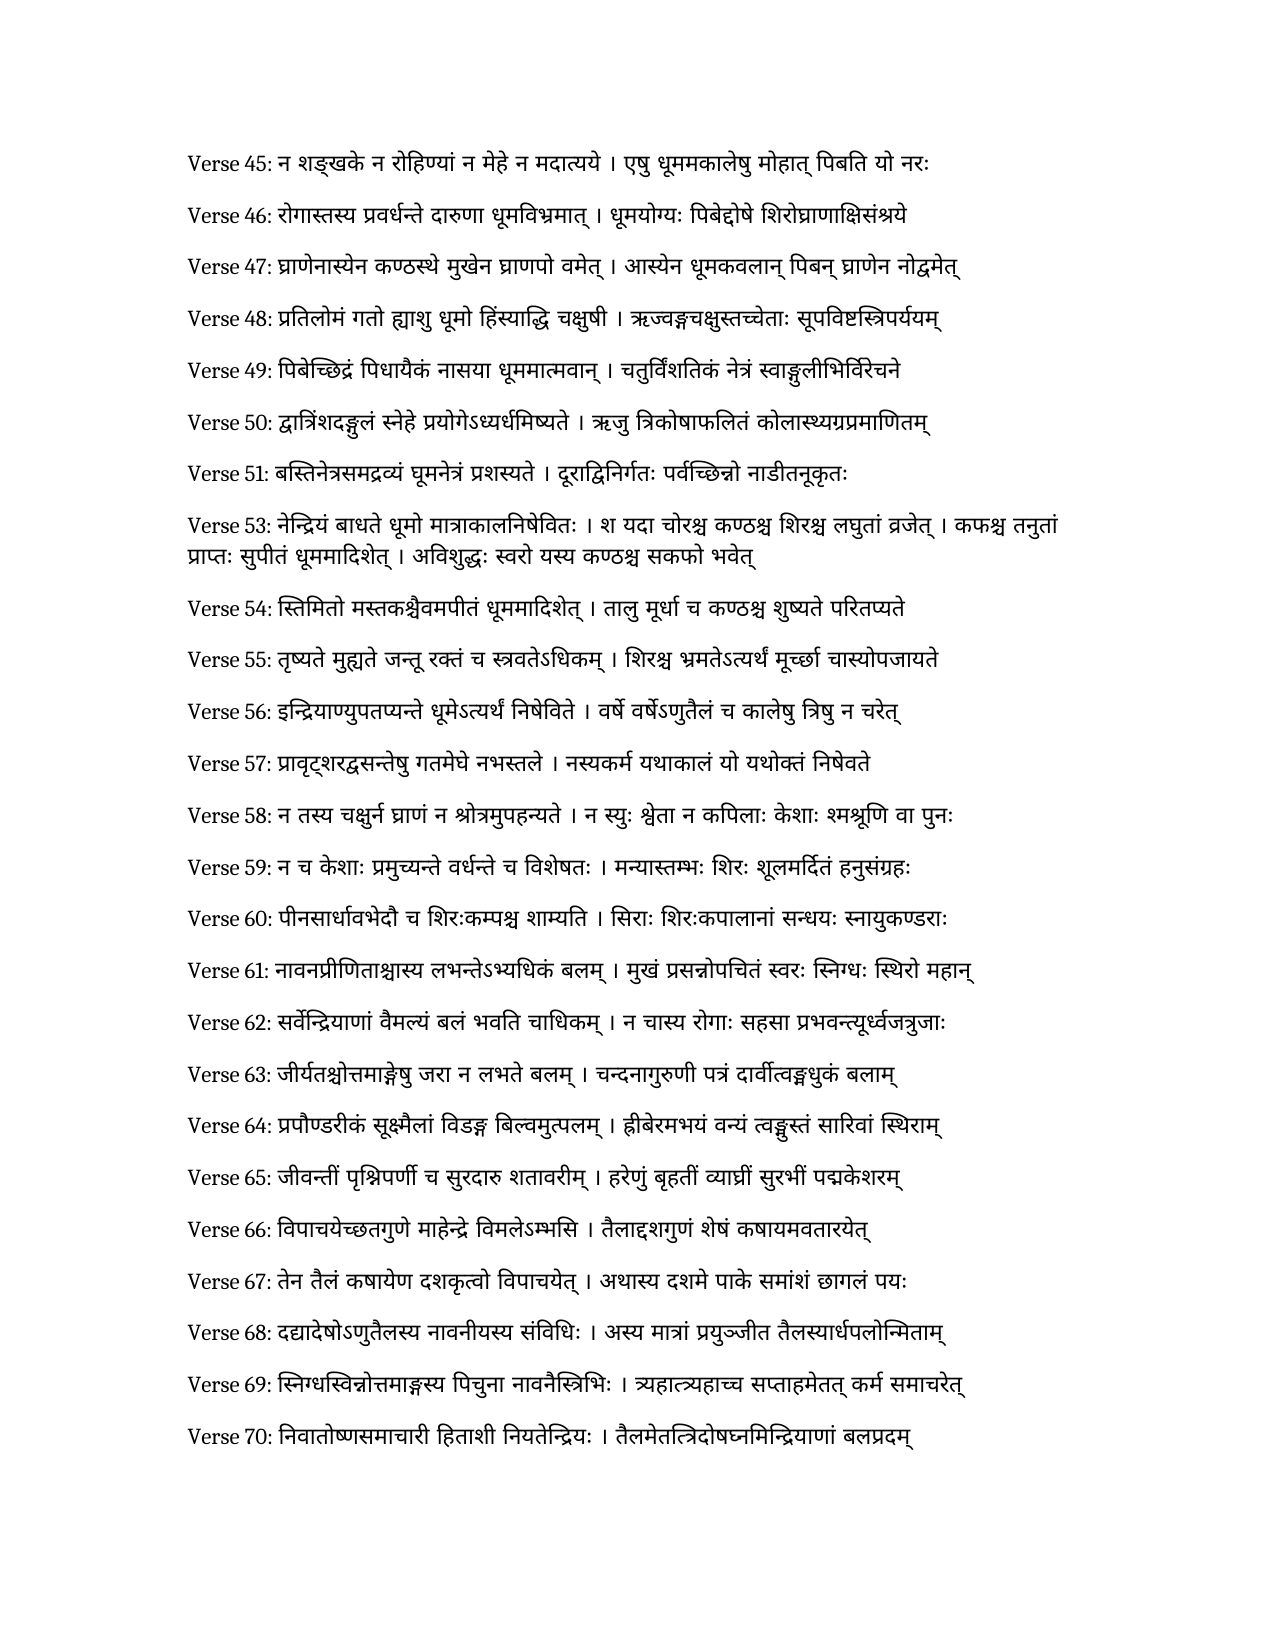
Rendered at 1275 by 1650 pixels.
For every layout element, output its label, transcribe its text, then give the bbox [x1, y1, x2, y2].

text Verse 55: तृष्यते मुह्यते जन्तू रक्तं च स्त्रवतेऽधिकम् । शिरश्च भ्रमतेऽत्यर्थं मूर्च्छा चास्योपजायते [782, 647, 1087, 673]
text Verse 45: न शङ्खके न रोहिण्यां न मेहे न मदात्यये । एषु धूममकालेषु मोहात् पिबति यो नरः [187, 150, 733, 177]
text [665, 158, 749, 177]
text Verse 59: न च केशाः प्रमुच्यन्ते वर्धन्ते च विशेषतः । मन्यास्तम्भः शिरः शूलमर्दितं हनुसंग्रहः [396, 854, 806, 881]
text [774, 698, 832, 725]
text Verse 54: स्तिमितो मस्तकश्चैवमपीतं धूममादिशेत् । तालु मूर्धा च कण्ठश्च शुष्यते परितप्यते [187, 595, 538, 622]
text Verse 58: न तस्य चक्षुर्न घ्राणं न श्रोत्रमुपहन्यते । न स्युः श्वेता न कपिलाः केशाः श्मश्रूणि वा पुनः [469, 802, 871, 829]
text Verse 61: नावनप्रीणिताश्चास्य लभन्तेऽभ्यधिकं बलम् । मुखं प्रसन्नोपचितं स्वरः स्निग्धः स्थिरो महान् [187, 957, 1087, 984]
text Verse 59: न च केशाः प्रमुच्यन्ते वर्धन्ते च विशेषतः । मन्यास्तम्भः शिरः शूलमर्दितं हनुसंग्रहः [187, 854, 437, 881]
text Verse 46: रोगास्तस्य प्रवर्धन्ते दारुणा धूमविभ्रमात् । धूमयोग्यः पिबेद्दोषे शिरोघ्राणाक्षिसंश्रये [617, 202, 1087, 229]
text Verse 50: द्वात्रिंशदङ्गुलं स्नेहे प्रयोगेऽध्यर्धमिष्यते । ऋजु त्रिकोषाफलितं कोलास्थ्यग्रप्रमाणितम् [187, 409, 1087, 436]
text Verse 68: दद्यादेषोऽणुतैलस्य नावनीयस्य संविधिः । अस्य मात्रां प्रयुञ्जीत तैलस्यार्धपलोन्मिताम् [187, 1319, 1087, 1347]
text Verse 70: निवातोष्णसमाचारी हिताशी नियतेन्द्रियः । तैलमेतत्त्रिदोषघ्नमिन्द्रियाणां बलप्रदम् [187, 1423, 1087, 1450]
text Verse 51: बस्तिनेत्रसमद्रव्यं घूमनेत्रं प्रशस्यते । दूराद्विनिर्गतः पर्वच्छिन्नो नाडीतनूकृतः [187, 461, 1087, 488]
text Verse 48: प्रतिलोमं गतो ह्याशु धूमो हिंस्याद्धि चक्षुषी । ऋज्वङ्गचक्षुस्तच्चेताः सूपविष्टस्त्रिपर्ययम् [187, 305, 468, 332]
text Verse 69: स्निग्धस्विन्नोत्तमाङ्गस्य पिचुना नावनैस्त्रिभिः । त्र्यहात्त्र्यहाच्च सप्ताहमेतत् कर्म समाचरेत् [459, 1371, 1087, 1398]
text Verse 63: जीर्यतश्चोत्तमाङ्गेषु जरा न लभते बलम् । चन्दनागुरुणी पत्रं दार्वीत्वङ्मधुकं बलाम् [658, 1061, 1087, 1088]
text Verse 65: जीवन्तीं पृश्निपर्णी च सुरदारु शतावरीम् । हरेणुं बृहतीं व्याघ्रीं सुरभीं पद्मकेशरम् [663, 1164, 1087, 1191]
text Verse 69: स्निग्धस्विन्नोत्तमाङ्गस्य पिचुना नावनैस्त्रिभिः । त्र्यहात्त्र्यहाच्च सप्ताहमेतत् कर्म समाचरेत् [187, 1371, 485, 1398]
text Verse 60: पीनसार्धावभेदौ च शिरःकम्पश्च शाम्यति । सिराः शिरःकपालानां सन्धयः स्नायुकण्डराः [187, 905, 1087, 932]
text Verse 49: पिबेच्छिद्रं पिधायैकं नासया धूममात्मवान् । चतुर्विंशतिकं नेत्रं स्वाङ्गुलीभिर्विरेचने [187, 357, 653, 384]
text Verse 64: प्रपौण्डरीकं सूक्ष्मैलां विडङ्ग बिल्वमुत्पलम् । ह्रीबेरमभयं वन्यं त्वङ्मुस्तं सारिवां स्थिराम् [187, 1112, 1087, 1139]
text Verse 57: प्रावृट्शरद्वसन्तेषु गतमेघे नभस्तले । नस्यकर्म यथाकालं यो यथोक्तं निषेवते [388, 750, 1087, 777]
text Verse 56: इन्द्रियाण्युपतप्यन्ते धूमेऽत्यर्थं निषेविते । वर्षे वर्षेऽणुतैलं च कालेषु त्रिषु न चरेत् [809, 698, 1087, 725]
text Verse 45: न शङ्खके न रोहिण्यां न मेहे न मदात्यये । एषु धूममकालेषु मोहात् पिबति यो नरः [730, 150, 1087, 177]
text Verse 49: पिबेच्छिद्रं पिधायैकं नासया धूममात्मवान् । चतुर्विंशतिकं नेत्रं स्वाङ्गुलीभिर्विरेचने [791, 357, 1087, 384]
text Verse 62: सर्वेन्द्रियाणां वैमल्यं बलं भवति चाधिकम् । न चास्य रोगाः सहसा प्रभवन्त्यूर्ध्वजत्रुजाः [187, 1009, 916, 1036]
text Verse 63: जीर्यतश्चोत्तमाङ्गेषु जरा न लभते बलम् । चन्दनागुरुणी पत्रं दार्वीत्वङ्मधुकं बलाम् [187, 1061, 410, 1088]
text Verse 66: विपाचयेच्छतगुणे माहेन्द्रे विमलेऽम्भसि । तैलाद्दशगुणं शेषं कषायमवतारयेत् [391, 1216, 1087, 1243]
text Verse 65: जीवन्तीं पृश्निपर्णी च सुरदारु शतावरीम् । हरेणुं बृहतीं व्याघ्रीं सुरभीं पद्मकेशरम् [355, 1164, 645, 1191]
text Verse 48: प्रतिलोमं गतो ह्याशु धूमो हिंस्याद्धि चक्षुषी । ऋज्वङ्गचक्षुस्तच्चेताः सूपविष्टस्त्रिपर्ययम् [806, 305, 1087, 332]
text Verse 57: प्रावृट्शरद्वसन्तेषु गतमेघे नभस्तले । नस्यकर्म यथाकालं यो यथोक्तं निषेवते [187, 750, 407, 777]
text Verse 59: न च केशाः प्रमुच्यन्ते वर्धन्ते च विशेषतः । मन्यास्तम्भः शिरः शूलमर्दितं हनुसंग्रहः [766, 854, 1087, 881]
text Verse 58: न तस्य चक्षुर्न घ्राणं न श्रोत्रमुपहन्यते । न स्युः श्वेता न कपिलाः केशाः श्मश्रूणि वा पुनः [859, 802, 1087, 829]
text Verse 46: रोगास्तस्य प्रवर्धन्ते दारुणा धूमविभ्रमात् । धूमयोग्यः पिबेद्दोषे शिरोघ्राणाक्षिसंश्रये [187, 202, 524, 229]
text Verse 53: नेन्द्रियं बाधते धूमो मात्राकालनिषेवितः । श यदा चोरश्च कण्ठश्च शिरश्च लघुतां व्रजेत् । कफश्च तनुतां प्राप्तः सुपीतं धूममादिशेत् । अविशुद्धः स्वरो यस्य कण्ठश्च सकफो भवेत् [187, 512, 1087, 570]
text Verse 63: जीर्यतश्चोत्तमाङ्गेषु जरा न लभते बलम् । चन्दनागुरुणी पत्रं दार्वीत्वङ्मधुकं बलाम् [389, 1061, 688, 1088]
text Verse 67: तेन तैलं कषायेण दशकृत्वो विपाचयेत् । अथास्य दशमे पाके समांशं छागलं पयः [187, 1268, 486, 1295]
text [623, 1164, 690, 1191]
text Verse 56: इन्द्रियाण्युपतप्यन्ते धूमेऽत्यर्थं निषेविते । वर्षे वर्षेऽणुतैलं च कालेषु त्रिषु न चरेत् [438, 698, 693, 725]
text Verse 54: स्तिमितो मस्तकश्चैवमपीतं धूममादिशेत् । तालु मूर्धा च कण्ठश्च शुष्यते परितप्यते [494, 595, 819, 622]
text Verse 67: तेन तैलं कषायेण दशकृत्वो विपाचयेत् । अथास्य दशमे पाके समांशं छागलं पयः [455, 1268, 1087, 1295]
text Verse 66: विपाचयेच्छतगुणे माहेन्द्रे विमलेऽम्भसि । तैलाद्दशगुणं शेषं कषायमवतारयेत् [187, 1216, 392, 1243]
text Verse 55: तृष्यते मुह्यते जन्तू रक्तं च स्त्रवतेऽधिकम् । शिरश्च भ्रमतेऽत्यर्थं मूर्च्छा चास्योपजायते [344, 647, 815, 673]
text Verse 47: घ्राणेनास्येन कण्ठस्थे मुखेन घ्राणपो वमेत् । आस्येन धूमकवलान् पिबन् घ्राणेन नोद्वमेत् [187, 253, 1087, 281]
text Verse 54: स्तिमितो मस्तकश्चैवमपीतं धूममादिशेत् । तालु मूर्धा च कण्ठश्च शुष्यते परितप्यते [786, 595, 1087, 622]
